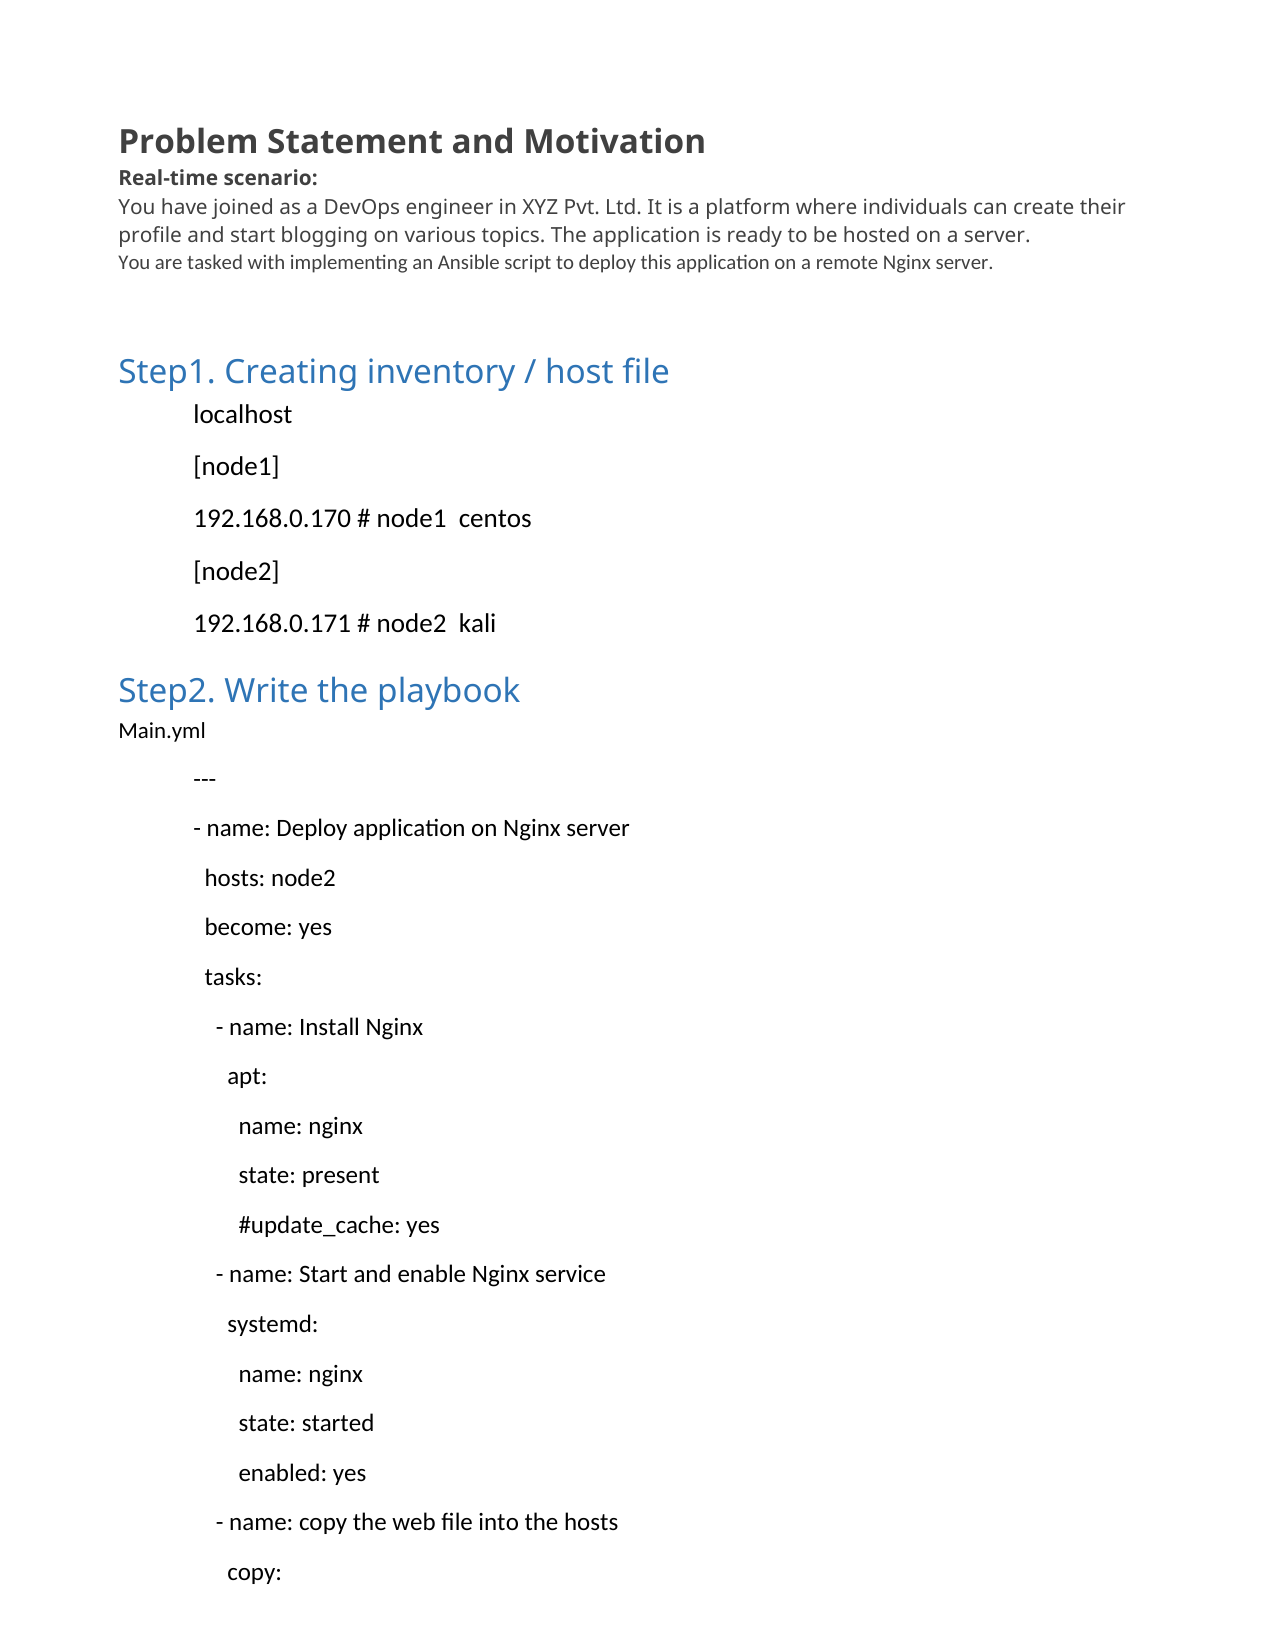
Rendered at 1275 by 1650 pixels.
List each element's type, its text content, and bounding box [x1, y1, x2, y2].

text [node1] [193, 449, 1157, 482]
text - name: Deploy application on Nginx server [193, 812, 1157, 843]
text 192.168.0.170 # node1 centos [193, 502, 1157, 535]
text Main.yml [118, 716, 1157, 744]
text Problem Statement and Motivation [118, 118, 1157, 163]
text become: yes [193, 911, 1157, 942]
text name: nginx [193, 1358, 1157, 1388]
text You have joined as a DevOps engineer in XYZ Pvt. Ltd. It is a platform where individuals can create their profile and start blogging on various topics. The application is ready to be hosted on a server. [118, 192, 1157, 249]
text #update_cache: yes [193, 1209, 1157, 1239]
text --- [193, 763, 1157, 793]
subtitle Step1. Creating inventory / host file [118, 348, 1157, 393]
text enabled: yes [193, 1457, 1157, 1487]
text [node2] [193, 554, 1157, 587]
text - name: Start and enable Nginx service [193, 1258, 1157, 1289]
subtitle Step2. Write the playbook [118, 667, 1157, 712]
text - name: Install Nginx [193, 1011, 1157, 1041]
text hosts: node2 [193, 862, 1157, 892]
text tasks: [193, 961, 1157, 992]
text 192.168.0.171 # node2 kali [193, 606, 1157, 639]
text Real-time scenario: [118, 163, 1157, 192]
text name: nginx [193, 1110, 1157, 1140]
text apt: [193, 1060, 1157, 1091]
text localhost [193, 397, 1157, 430]
text copy: [193, 1556, 1157, 1587]
text You are tasked with implementing an Ansible script to deploy this application on a remote Nginx server. [118, 249, 1157, 274]
text state: started [193, 1407, 1157, 1438]
text state: present [193, 1159, 1157, 1190]
text systemd: [193, 1308, 1157, 1339]
text - name: copy the web file into the hosts [193, 1506, 1157, 1537]
